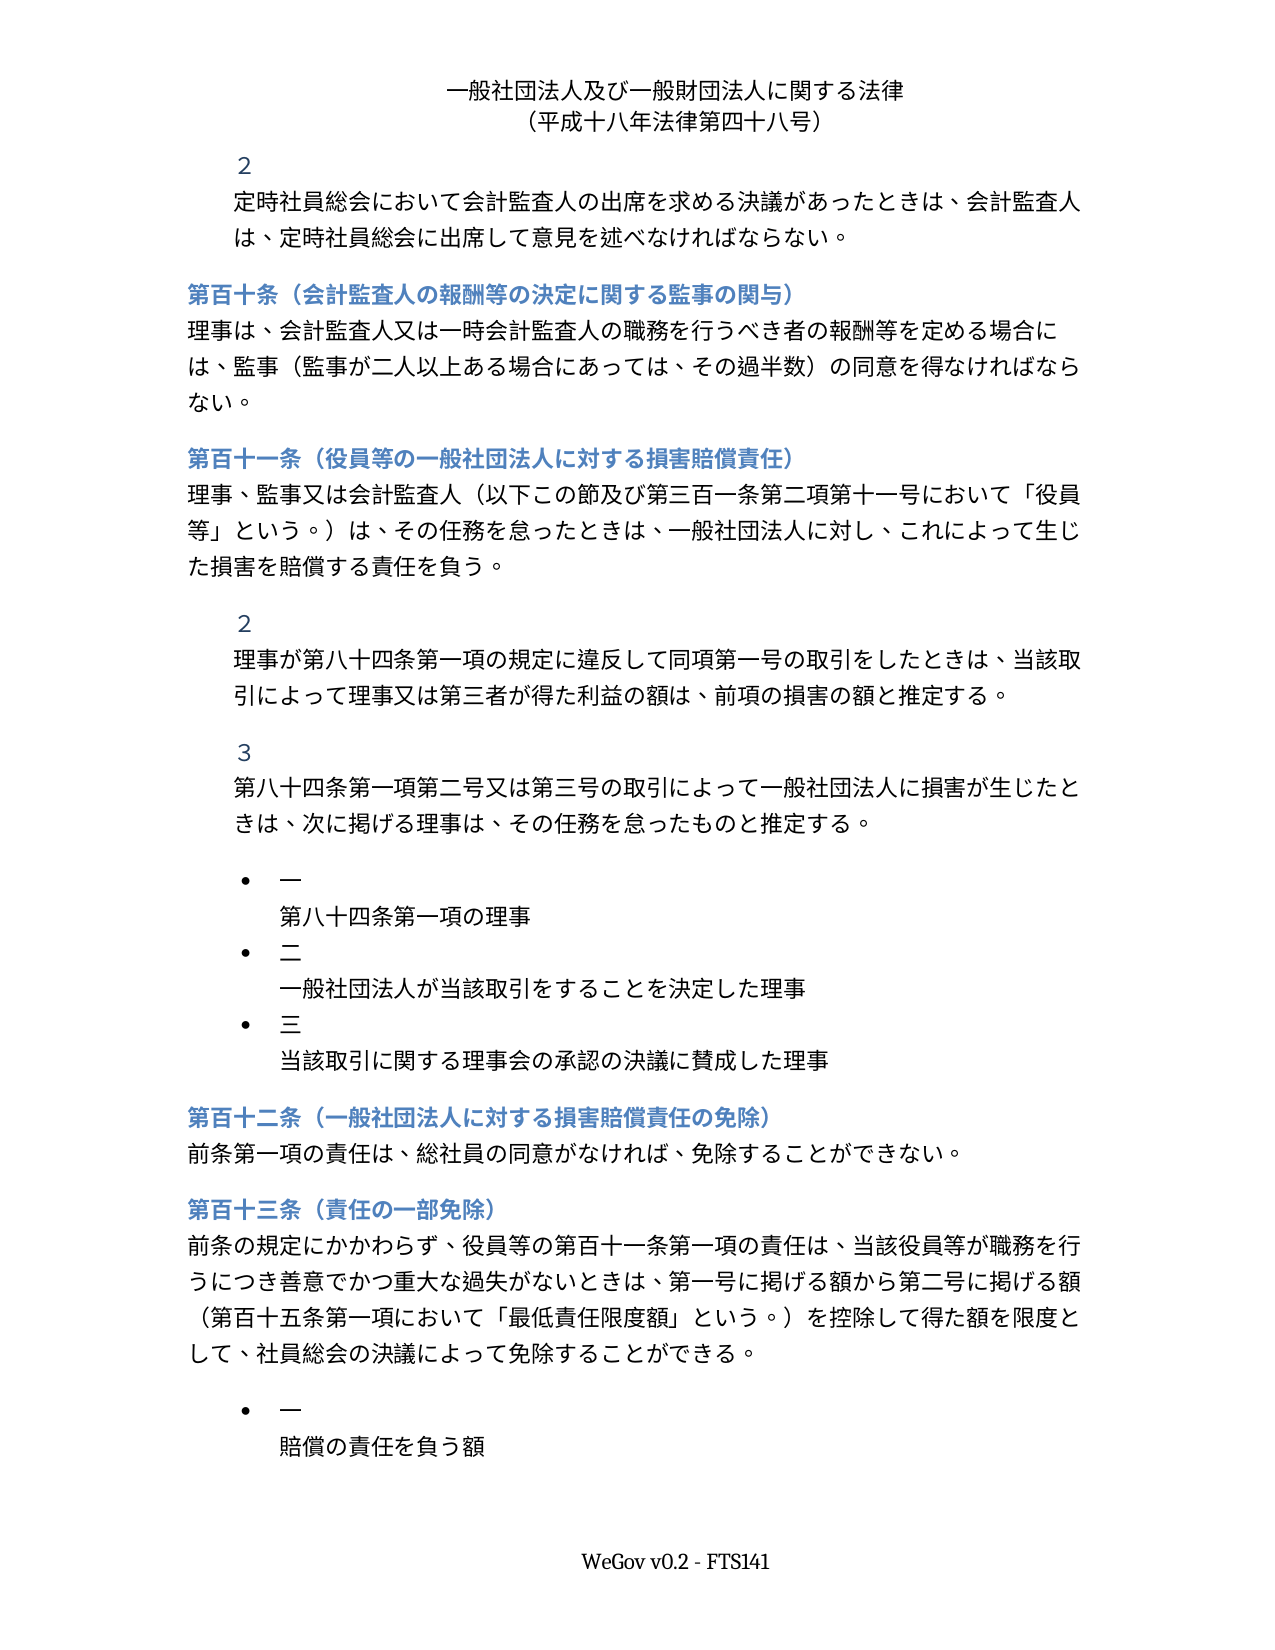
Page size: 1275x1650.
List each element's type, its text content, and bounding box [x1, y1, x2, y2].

subtitle 第百十二条（一般社団法人に対する損害賠償責任の免除） [187, 1102, 1087, 1133]
text 理事、監事又は会計監査人（以下この節及び第三百一条第二項第十一号において「役員等」という。）は、その任務を怠ったときは、一般社団法人に対し、これによって生じた損害を賠償する責任を負う。 [187, 479, 1087, 582]
list 三 当該取引に関する理事会の承認の決議に賛成した理事 [242, 1009, 1087, 1076]
list 二 一般社団法人が当該取引をすることを決定した理事 [242, 937, 1087, 1004]
subtitle 第百十一条（役員等の一般社団法人に対する損害賠償責任） [187, 443, 1087, 474]
text 前条第一項の責任は、総社員の同意がなければ、免除することができない。 [187, 1137, 1087, 1169]
subtitle ３ [233, 736, 1087, 768]
subtitle ２ [233, 150, 1087, 181]
text 第八十四条第一項第二号又は第三号の取引によって一般社団法人に損害が生じたときは、次に掲げる理事は、その任務を怠ったものと推定する。 [233, 772, 1087, 839]
list 一 第八十四条第一項の理事 [242, 865, 1087, 932]
text 前条の規定にかかわらず、役員等の第百十一条第一項の責任は、当該役員等が職務を行うにつき善意でかつ重大な過失がないときは、第一号に掲げる額から第二号に掲げる額（第百十五条第一項において「最低責任限度額」という。）を控除して得た額を限度として、社員総会の決議によって免除することができる。 [187, 1230, 1087, 1369]
text 理事が第八十四条第一項の規定に違反して同項第一号の取引をしたときは、当該取引によって理事又は第三者が得た利益の額は、前項の損害の額と推定する。 [233, 644, 1087, 711]
text 定時社員総会において会計監査人の出席を求める決議があったときは、会計監査人は、定時社員総会に出席して意見を述べなければならない。 [233, 186, 1087, 253]
list 一 賠償の責任を負う額 [242, 1395, 1087, 1462]
subtitle 第百十条（会計監査人の報酬等の決定に関する監事の関与） [187, 279, 1087, 310]
text 理事は、会計監査人又は一時会計監査人の職務を行うべき者の報酬等を定める場合には、監事（監事が二人以上ある場合にあっては、その過半数）の同意を得なければならない。 [187, 314, 1087, 418]
subtitle 第百十三条（責任の一部免除） [187, 1194, 1087, 1226]
subtitle ２ [233, 608, 1087, 639]
